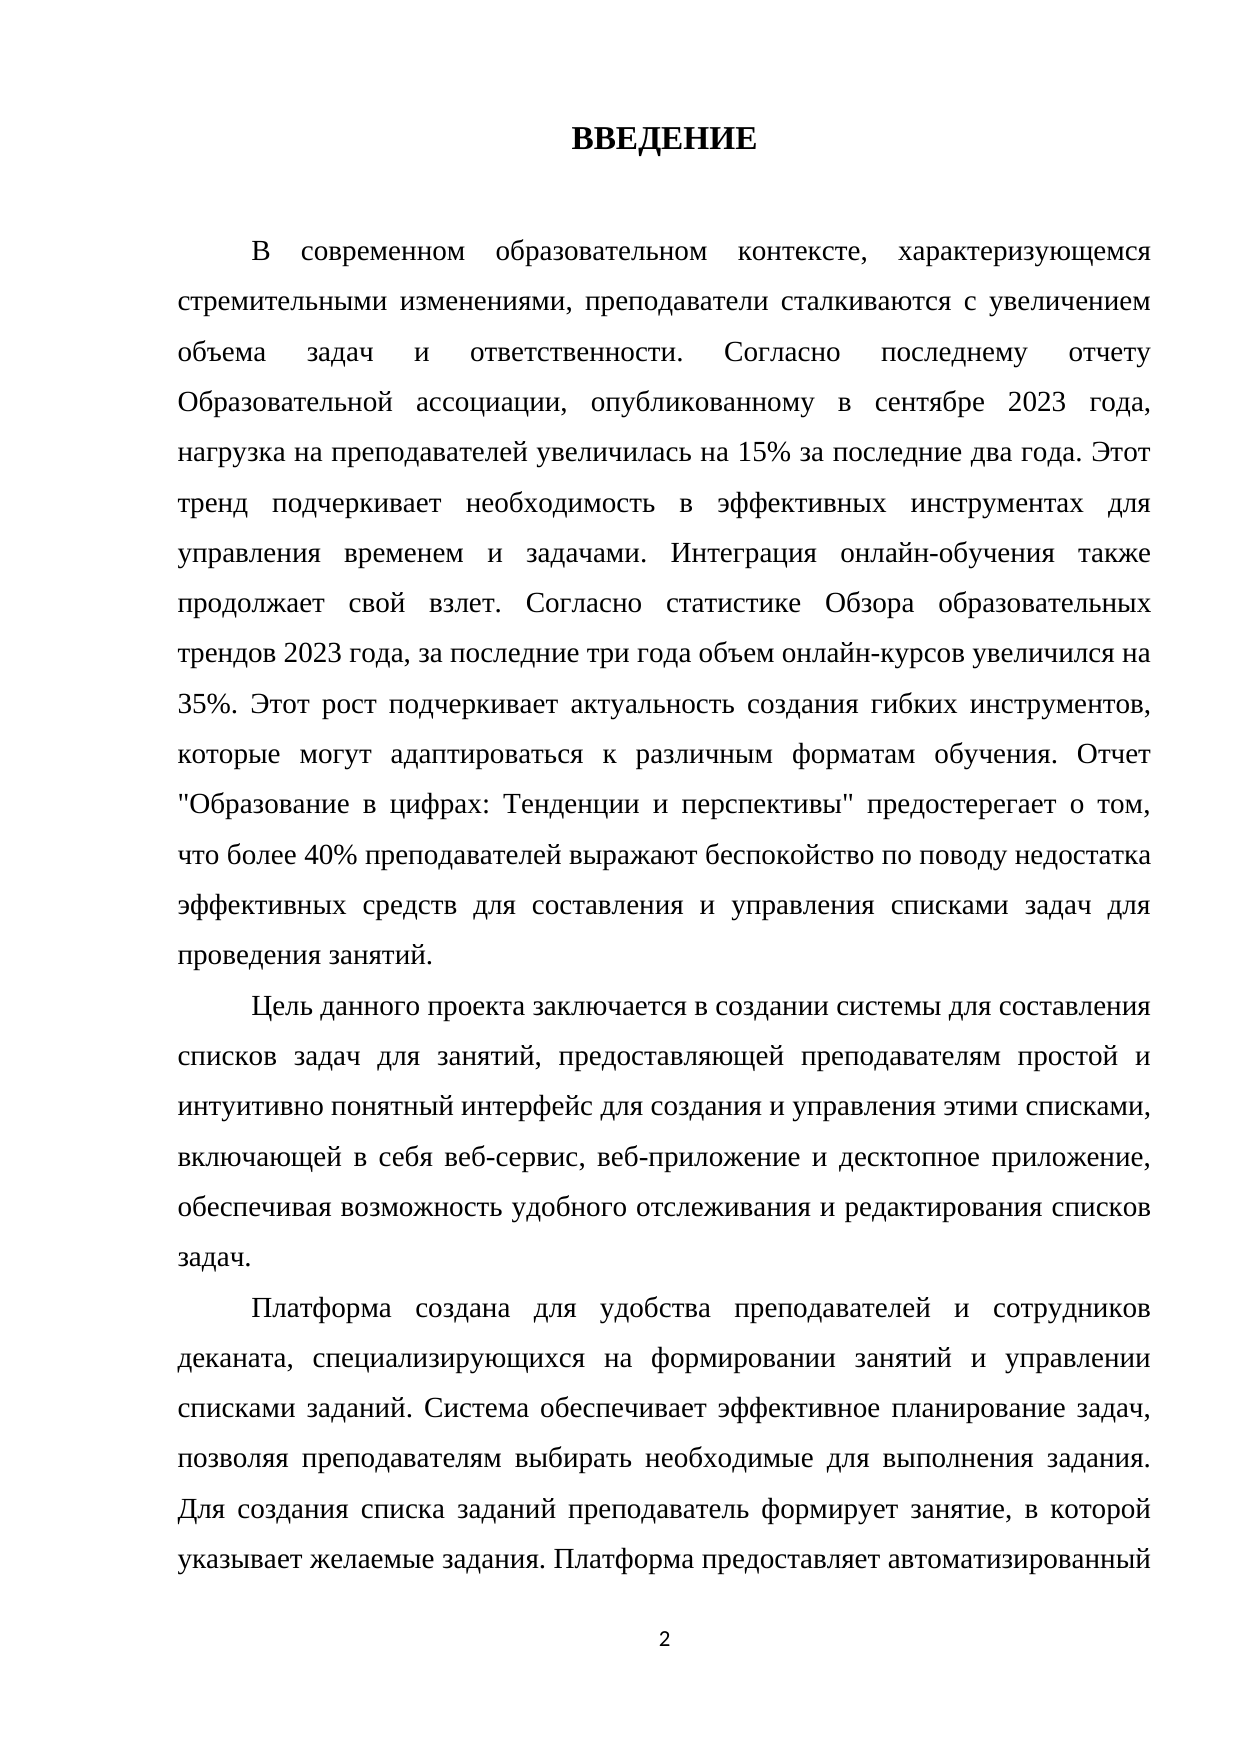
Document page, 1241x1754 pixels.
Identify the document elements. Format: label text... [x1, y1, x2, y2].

text Цель данного проекта заключается в создании системы для составления списков задач для занятий, предоставляющей преподавателям простой и интуитивно понятный интерфейс для создания и управления этими списками, включающей в себя веб-сервис, веб-приложение и десктопное приложение, обеспечивая возможность удобного отслеживания и редактирования списков задач. [177, 988, 1152, 1273]
text В современном образовательном контексте, характеризующемся стремительными изменениями, преподаватели сталкиваются с увеличением объема задач и ответственности. Согласно последнему отчету Образовательной ассоциации, опубликованному в сентябре 2023 года, нагрузка на преподавателей увеличилась на 15% за последние два года. Этот тренд подчеркивает необходимость в эффективных инструментах для управления временем и задачами. Интеграция онлайн-обучения также продолжает свой взлет. Согласно статистике Обзора образовательных трендов 2023 года, за последние три года объем онлайн-курсов увеличился на 35%. Этот рост подчеркивает актуальность создания гибких инструментов, которые могут адаптироваться к различным форматам обучения. Отчет "Образование в цифрах: Тенденции и перспективы" предостерегает о том, что более 40% преподавателей выражают беспокойство по поводу недостатка эффективных средств для составления и управления списками задач для проведения занятий. [177, 233, 1152, 971]
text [177, 1290, 1152, 1575]
subtitle ВВЕДЕНИЕ [177, 118, 1152, 156]
